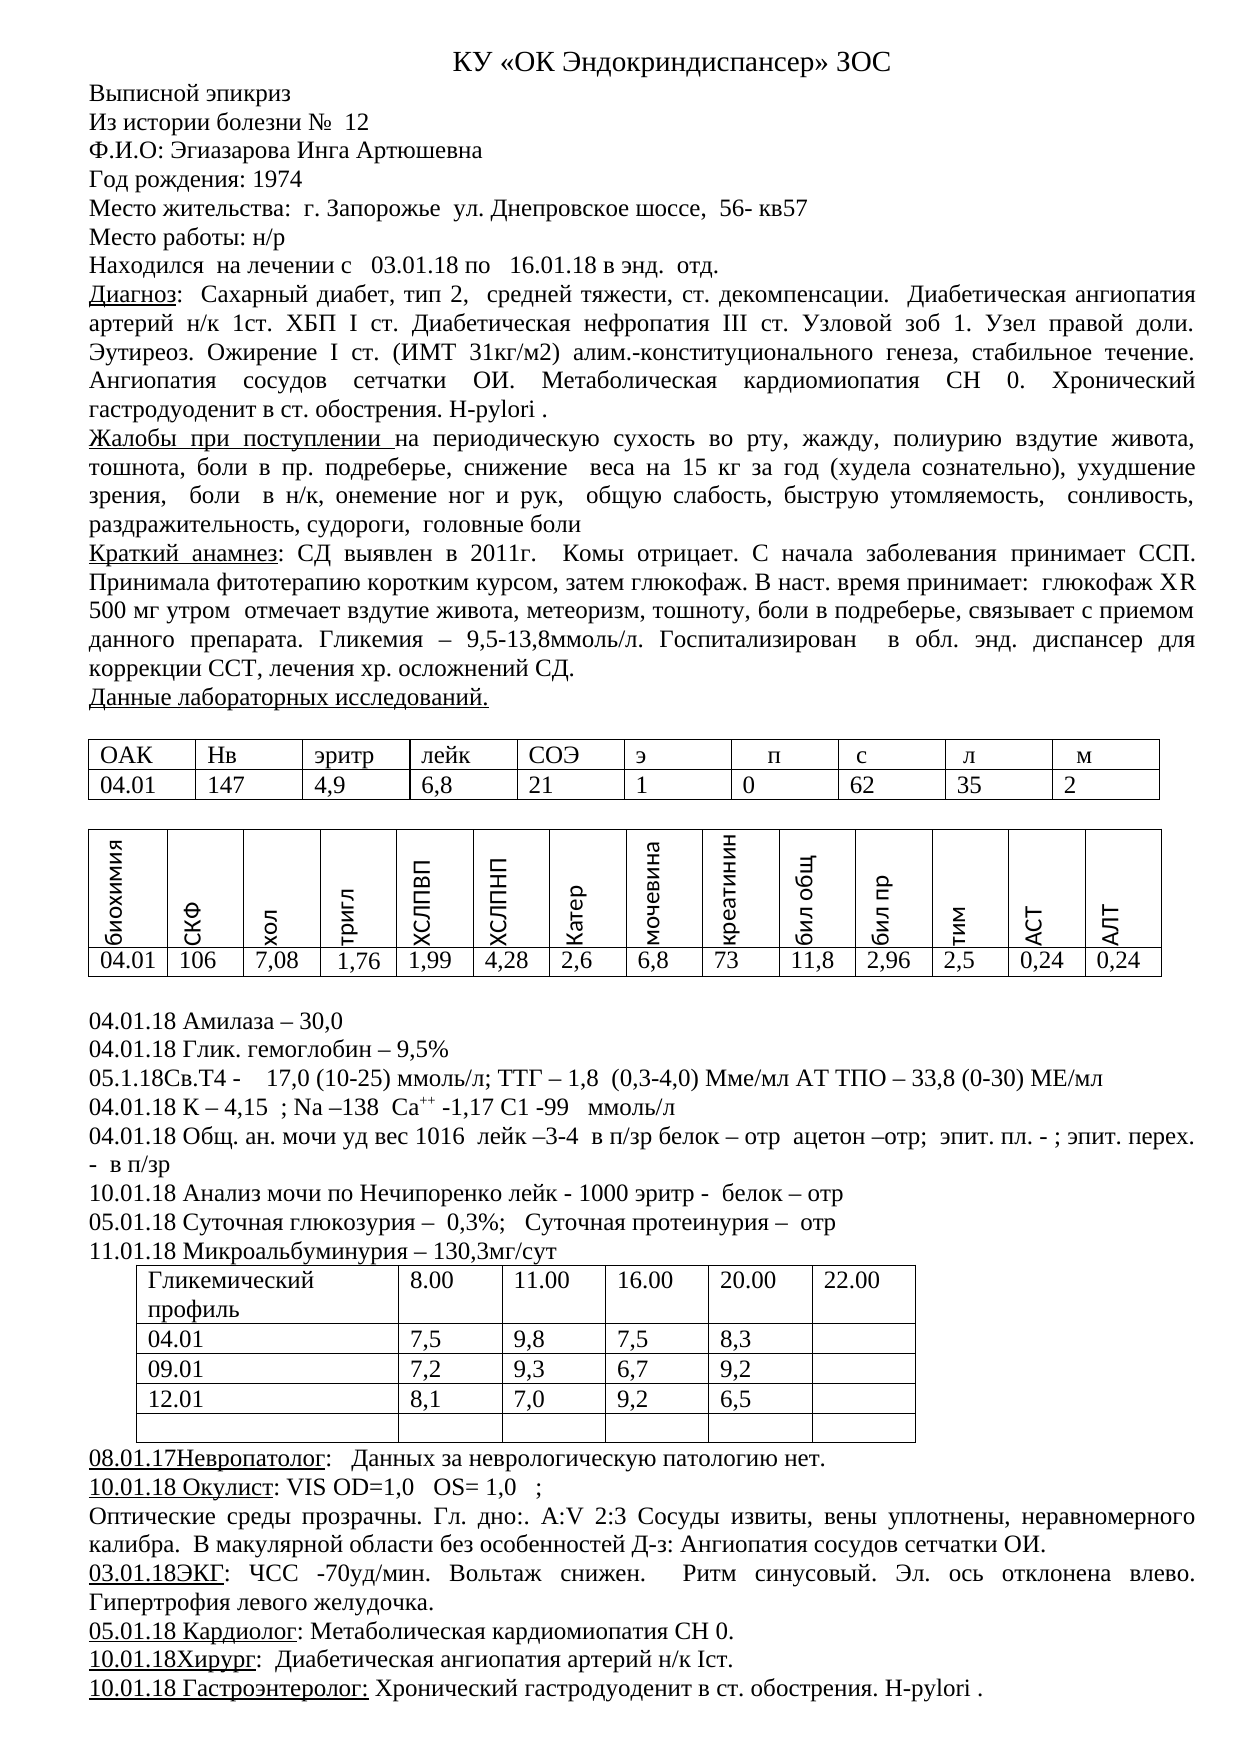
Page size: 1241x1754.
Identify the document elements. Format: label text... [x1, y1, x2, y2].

table_cell 8,1 [399, 1384, 502, 1412]
table_header тригл [321, 830, 396, 947]
table_cell 4,9 [303, 770, 409, 799]
table_cell 9,8 [503, 1324, 605, 1353]
text Гл. дно:. А:V Сосуды извиты, вены уплотнены, неравномерного калибра. В макулярной области без особенностей Д-з: Ангиопатия сосудов сетчатки ОИ. [89, 1501, 1196, 1558]
table_cell 21 [518, 770, 624, 799]
text Жалобы при поступлении на периодическую сухость во рту, жажду, полиурию вздутие живота, тошнота, боли в пр. подреберье, веса на 15 кг за год (худела сознательно), ухудшение зрения, боли в н/к, онемение ног и рук, общую слабость, быструю утомляемость, сонливость, раздражительность, судороги, головные боли [89, 423, 1196, 538]
text 04.01.18 Глик. гемоглобин – 9,5% [89, 1034, 1196, 1063]
table_cell 1,99 [397, 948, 473, 976]
table_cell 2 [1053, 770, 1159, 799]
text 05.01.18 Кардиолог: Метаболическая кардиомиопатия СН 0. [89, 1616, 1196, 1644]
table_header бил пр [856, 830, 932, 947]
table_cell [503, 1414, 605, 1442]
table_header э [625, 740, 731, 769]
table_header 22.00 [813, 1266, 915, 1323]
text Диагноз: Сахарный диабет, тип 2, ст. Диабетическая ангиопатия артерий н/к 1ст. ХБП I ст. Диабетическая нефропатия III ст. Узловой зоб 1. Узел правой доли. Эутиреоз. Ожирение I ст. (ИМТ 31кг/м2) алим.-конституционального генеза, стабильное течение. Ангиопатия сосудов сетчатки . Метаболическая кардиомиопатия СН 0. Хронический гастродуоденит в ст. обострения. H-pylori . [89, 279, 1196, 423]
text 10.01.18Хирург: [89, 1644, 1196, 1673]
text 04.01.18 Амилаза – 30,0 [89, 1006, 1196, 1034]
table_header 11.00 [503, 1266, 605, 1323]
subtitle 11.01.18 Микроальбуминурия – 130,3мг/сут [89, 1236, 1196, 1264]
table_header эритр [303, 740, 409, 769]
text 10.01.18 Окулист: VIS OD=1,0 OS= 1,0 ; [89, 1472, 1196, 1501]
table_cell 62 [839, 770, 945, 799]
text Год рождения: 1974 [89, 164, 1196, 193]
table_header м [1053, 740, 1159, 769]
table_cell 9,2 [606, 1384, 708, 1412]
table_cell 0 [732, 770, 838, 799]
table_header п [732, 740, 838, 769]
table_header СКФ [168, 830, 243, 947]
table_cell 2,6 [550, 948, 626, 976]
table_cell 04.01 [89, 770, 195, 799]
text 05.01.18 Суточная глюкозурия – 0,3%; Суточная протеинурия – отр [89, 1207, 1196, 1236]
table_cell 2,5 [933, 948, 1008, 976]
table_cell 9,2 [709, 1354, 812, 1383]
table_header креатинин [703, 830, 779, 947]
text 05.1.18Св.Т4 - 17,0 (10-25) ммоль/л; ТТГ – 1,8 (0,3-4,0) Мме/мл АТ ТПО – 33,8 (0-30) МЕ/мл [89, 1063, 1196, 1092]
table_header с [839, 740, 945, 769]
table_cell [813, 1324, 915, 1353]
table_cell 6,5 [709, 1384, 812, 1412]
table_cell 0,24 [1009, 948, 1085, 976]
text 08.01.17Невропатолог: Данных за неврологическую патологию нет. [89, 1443, 1196, 1472]
table_cell 7,2 [399, 1354, 502, 1383]
table_header 8.00 [399, 1266, 502, 1323]
table_cell [813, 1354, 915, 1383]
table_cell 04.01 [137, 1324, 398, 1353]
table_header АЛТ [1086, 830, 1161, 947]
table_header ОАК [89, 740, 195, 769]
table_cell 12.01 [137, 1384, 398, 1412]
table_header мочевина [627, 830, 702, 947]
table_header лейк [411, 740, 517, 769]
table_cell 7,5 [399, 1324, 502, 1353]
table_cell 6,8 [411, 770, 517, 799]
table_header бил общ [780, 830, 855, 947]
table_cell 6,7 [606, 1354, 708, 1383]
table_cell 4,28 [474, 948, 549, 976]
table_cell 11,8 [780, 948, 855, 976]
table_cell 04.01 [89, 948, 167, 976]
subtitle 04.01.18 Общ. ан. мочи уд вес 1016 лейк –3-4 в п/зр белок – отр ацетон –отр; эпит. пл. - ; эпит. перех. - в п/зр [89, 1121, 1196, 1178]
table_header хол [244, 830, 320, 947]
table_header биохимия [89, 830, 167, 947]
table_cell 73 [703, 948, 779, 976]
table_cell [137, 1414, 398, 1442]
table_cell 7,0 [503, 1384, 605, 1412]
table_header тим [933, 830, 1008, 947]
text на лечении с 03.01.18 по 16.01.18 в отд. [89, 250, 1196, 279]
text Краткий анамнез: СД выявлен в 2011г. Комы отрицает. С начала заболевания Принимала фитотерапию коротким курсом, затем глюкофаж. В наст. время принимает: глюкофаж XR 500 мг утром отмечает вздутие живота, метеоризм, тошноту, боли в подреберье, связывает с приемом данного препарата. Гликемия – 9,5-13,8ммоль/л. Госпитализирован в обл. энд. диспансер для коррекции ССТ, лечения хр. осложнений СД. [89, 538, 1196, 682]
table_header л [946, 740, 1052, 769]
table_cell 7,5 [606, 1324, 708, 1353]
text Данные лабораторных исследований. [89, 682, 1196, 710]
table_cell [606, 1414, 708, 1442]
table_cell 6,8 [627, 948, 702, 976]
table_header Катер [550, 830, 626, 947]
text 10.01.18 Анализ мочи по Нечипоренко лейк - 1000 эритр - белок – отр [89, 1178, 1196, 1207]
table_header АСТ [1009, 830, 1085, 947]
table_cell 1,76 [321, 948, 396, 976]
table_cell 0,24 [1086, 948, 1161, 976]
table_header СОЭ [518, 740, 624, 769]
table_cell 35 [946, 770, 1052, 799]
table_cell [813, 1384, 915, 1412]
table_cell 8,3 [709, 1324, 812, 1353]
table_cell 7,08 [244, 948, 320, 976]
table_cell 147 [196, 770, 302, 799]
table_header ХСЛПВП [397, 830, 473, 947]
table_header Нв [196, 740, 302, 769]
table_cell 9,3 [503, 1354, 605, 1383]
text Место работы: н/р [89, 222, 1196, 250]
table_header Гликемический профиль [137, 1266, 398, 1323]
table_cell 09.01 [137, 1354, 398, 1383]
text 10.01.18 Гастроэнтеролог: Хронический гастродуоденит в ст. обострения. H-pylori . [89, 1673, 1196, 1702]
table_cell [399, 1414, 502, 1442]
table_cell 1 [625, 770, 731, 799]
subtitle Выписной эпикриз [89, 78, 1202, 107]
table_cell 106 [168, 948, 243, 976]
text Место жительства: г. Запорожье ул. Днепровское шоссе, 56- кв57 [89, 193, 1196, 222]
subtitle Из истории болезни № 12 [89, 107, 1196, 135]
text 03.01.18ЭКГ: ЧСС -70уд/мин. Вольтаж Ритм синусовый. Эл. ось отклонена влево. Гипертрофия левого желудочка. [89, 1558, 1196, 1616]
table_cell [813, 1414, 915, 1442]
table_header 16.00 [606, 1266, 708, 1323]
table_cell [709, 1414, 812, 1442]
table_header 20.00 [709, 1266, 812, 1323]
subtitle Ф.И.О: Эгиазарова Инга Артюшевна [89, 135, 1196, 164]
table_cell 2,96 [856, 948, 932, 976]
text 04.01.18 К – 4,15 ; Nа –138 Са++ -1,17 С1 -99 ммоль/л [89, 1092, 1196, 1121]
table_header ХСЛПНП [474, 830, 549, 947]
